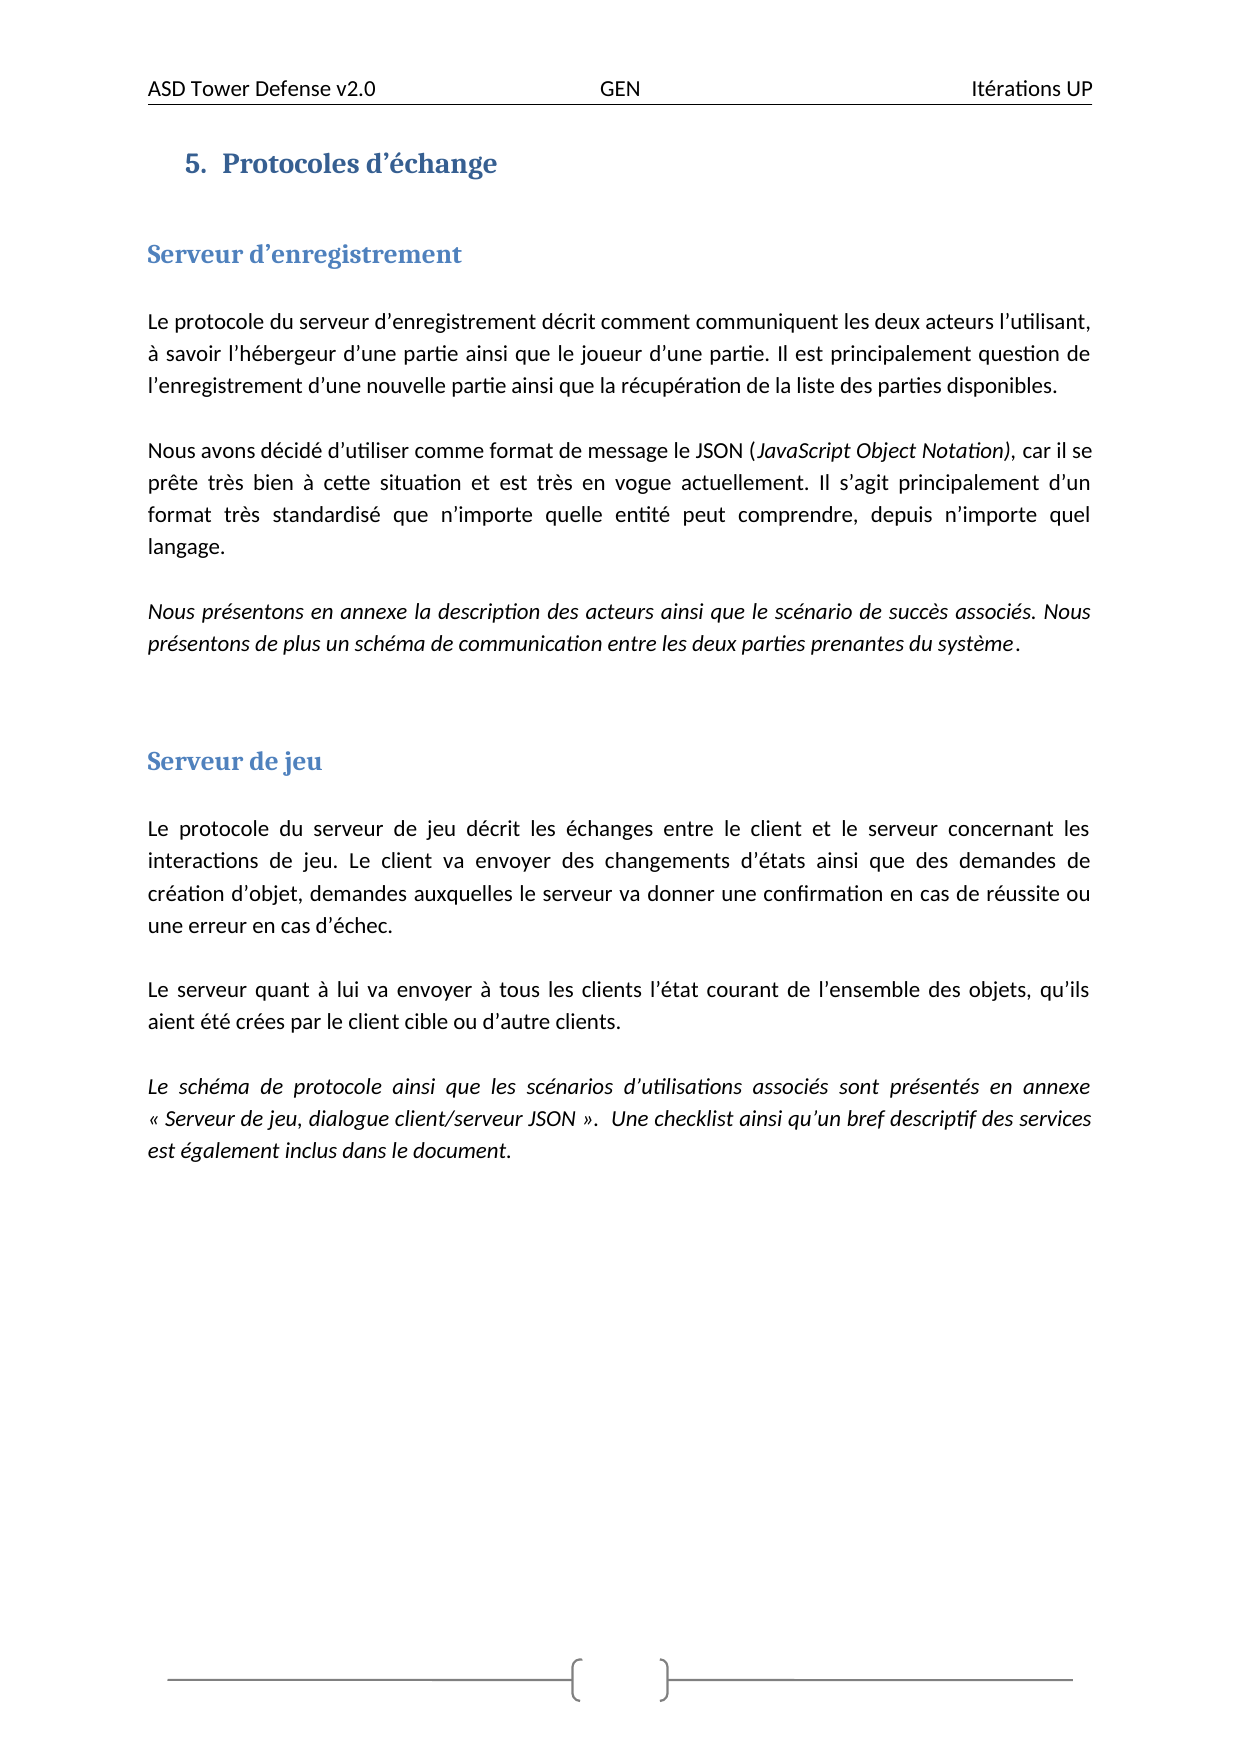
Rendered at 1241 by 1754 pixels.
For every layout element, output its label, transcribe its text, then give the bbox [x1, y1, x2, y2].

subtitle Serveur d’enregistrement [148, 239, 1092, 270]
text Le protocole du serveur de jeu décrit les échanges entre le client et le serveur concernant les interactions de jeu. Le client va envoyer des changements d’états ainsi que des demandes de création d’objet, demandes auxquelles le serveur va donner une confirmation en cas de réussite ou une erreur en cas d’échec. [148, 814, 1092, 939]
text Le schéma de protocole ainsi que les scénarios d’utilisations associés sont présentés en annexe « Serveur de jeu, dialogue client/serveur JSON ». Une checklist ainsi qu’un bref descriptif des services est également inclus dans le document. [148, 1072, 1092, 1164]
text Nous présentons en annexe la description des acteurs ainsi que le scénario de succès associés. Nous présentons de plus un schéma de communication entre les deux parties prenantes du système. [148, 597, 1092, 657]
subtitle Protocoles d’échange [185, 148, 1092, 181]
subtitle Serveur de jeu [148, 746, 1092, 778]
text Nous avons décidé d’utiliser comme format de message le JSON (JavaScript Object Notation), car il se prête très bien à cette situation et est très en vogue actuellement. Il s’agit principalement d’un format très standardisé que n’importe quelle entité peut comprendre, depuis n’importe quel langage. [148, 436, 1092, 561]
text Le serveur quant à lui va envoyer à tous les clients l’état courant de l’ensemble des objets, qu’ils aient été crées par le client cible ou d’autre clients. [148, 975, 1092, 1036]
text Le protocole du serveur d’enregistrement décrit comment communiquent les deux acteurs l’utilisant, à savoir l’hébergeur d’une partie ainsi que le joueur d’une partie. Il est principalement question de l’enregistrement d’une nouvelle partie ainsi que la récupération de la liste des parties disponibles. [148, 307, 1092, 399]
